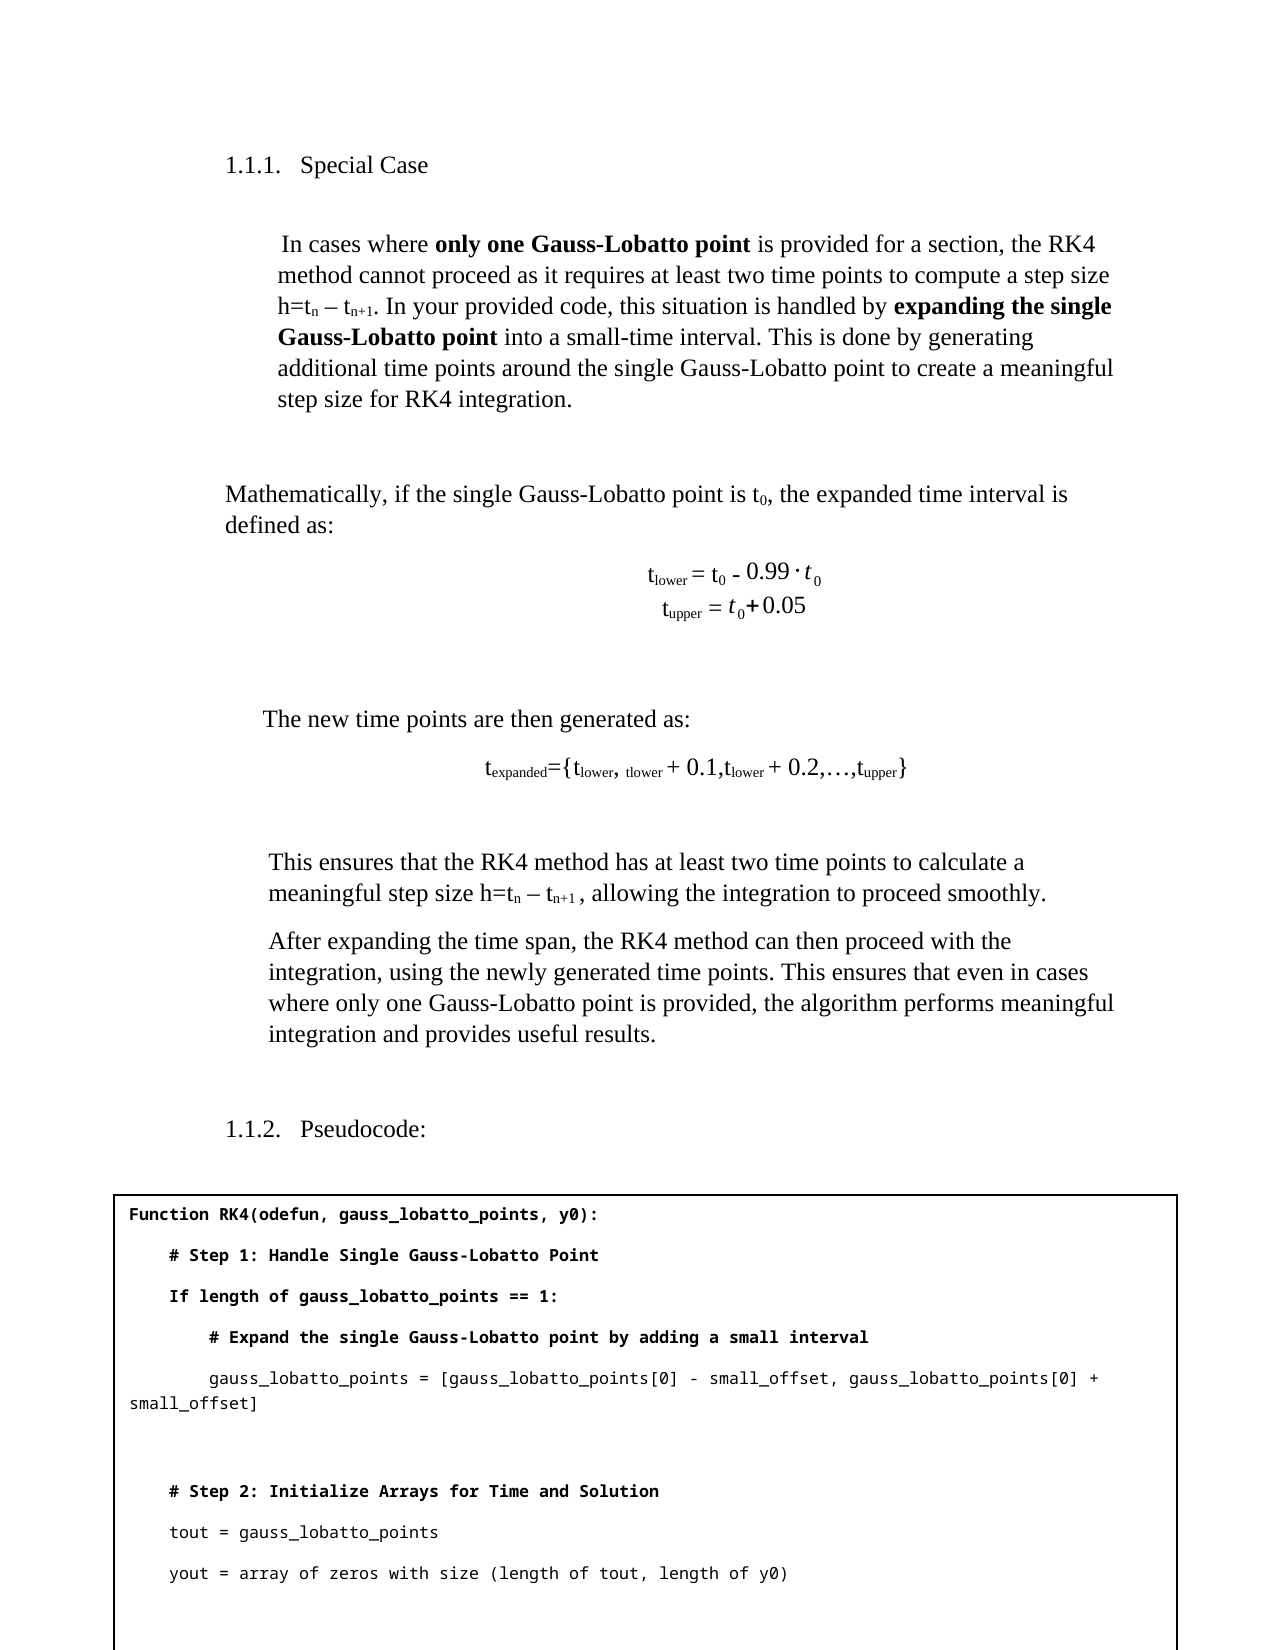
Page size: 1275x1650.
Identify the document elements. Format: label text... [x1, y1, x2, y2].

text texpanded={tlower, tlower + 0.1,tlower + 0.2,…,tupper} [193, 752, 1125, 781]
text The new time points are then generated as: [150, 704, 1125, 733]
text This ensures that the RK4 method has at least two time points to calculate a meaningful step size h=tn – tn+1 ​, allowing the integration to proceed smoothly. [268, 847, 1125, 907]
text Mathematically, if the single Gauss-Lobatto point is t0​, the expanded time interval is defined as: [225, 479, 1125, 539]
list tupper = [343, 592, 1125, 623]
text In cases where only one Gauss-Lobatto point is provided for a section, the RK4 method cannot proceed as it requires at least two time points to compute a step size h=tn​ – tn+1. In your provided code, this situation is handled by expanding the single Gauss-Lobatto point into a small-time interval. This is done by generating additional time points around the single Gauss-Lobatto point to create a meaningful step size for RK4 integration. [277, 229, 1125, 413]
list tlower = t0 - [343, 558, 1125, 589]
subtitle Special Case [225, 150, 1125, 179]
subtitle Pseudocode: [225, 1114, 1125, 1143]
text After expanding the time span, the RK4 method can then proceed with the integration, using the newly generated time points. This ensures that even in cases where only one Gauss-Lobatto point is provided, the algorithm performs meaningful integration and provides useful results. [268, 926, 1125, 1048]
